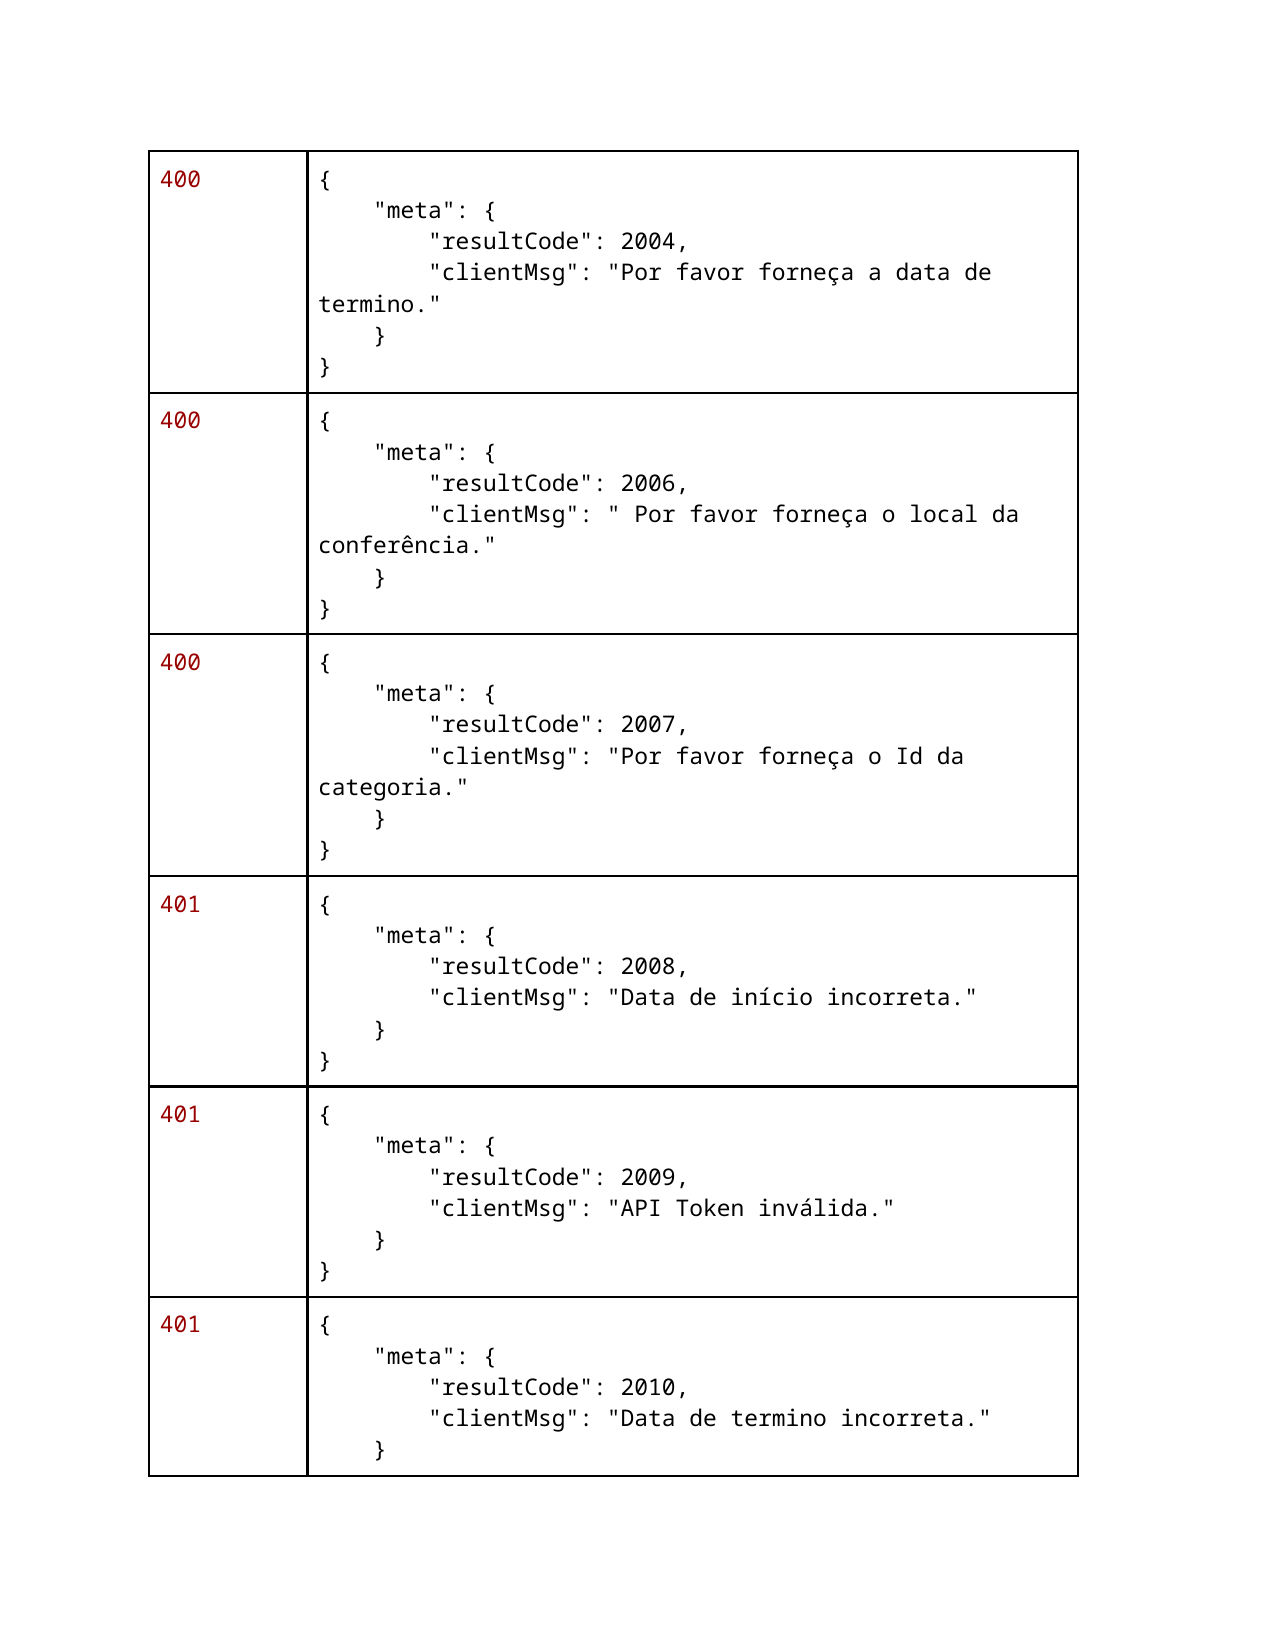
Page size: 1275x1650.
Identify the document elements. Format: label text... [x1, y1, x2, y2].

table_cell 400 [150, 635, 306, 875]
table_cell 401 [150, 1298, 306, 1475]
table_cell 401 [150, 1088, 306, 1296]
table_cell { "meta": { "resultCode": 2009, "clientMsg": "API Token inválida." } } [309, 1088, 1077, 1296]
table_cell 400 [150, 152, 306, 392]
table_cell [309, 1298, 1077, 1475]
table_cell 400 [150, 394, 306, 633]
table_cell 401 [150, 877, 306, 1085]
table_cell { "meta": { "resultCode": 2006, "clientMsg": " Por favor forneça o local da conferência." } } [309, 394, 1077, 633]
table_cell { "meta": { "resultCode": 2007, "clientMsg": "Por favor forneça o Id da categoria." } } [309, 635, 1077, 875]
table_cell { "meta": { "resultCode": 2008, "clientMsg": "Data de início incorreta." } } [309, 877, 1077, 1085]
table_cell { "meta": { "resultCode": 2004, "clientMsg": "Por favor forneça a data de termino." } } [309, 152, 1077, 392]
